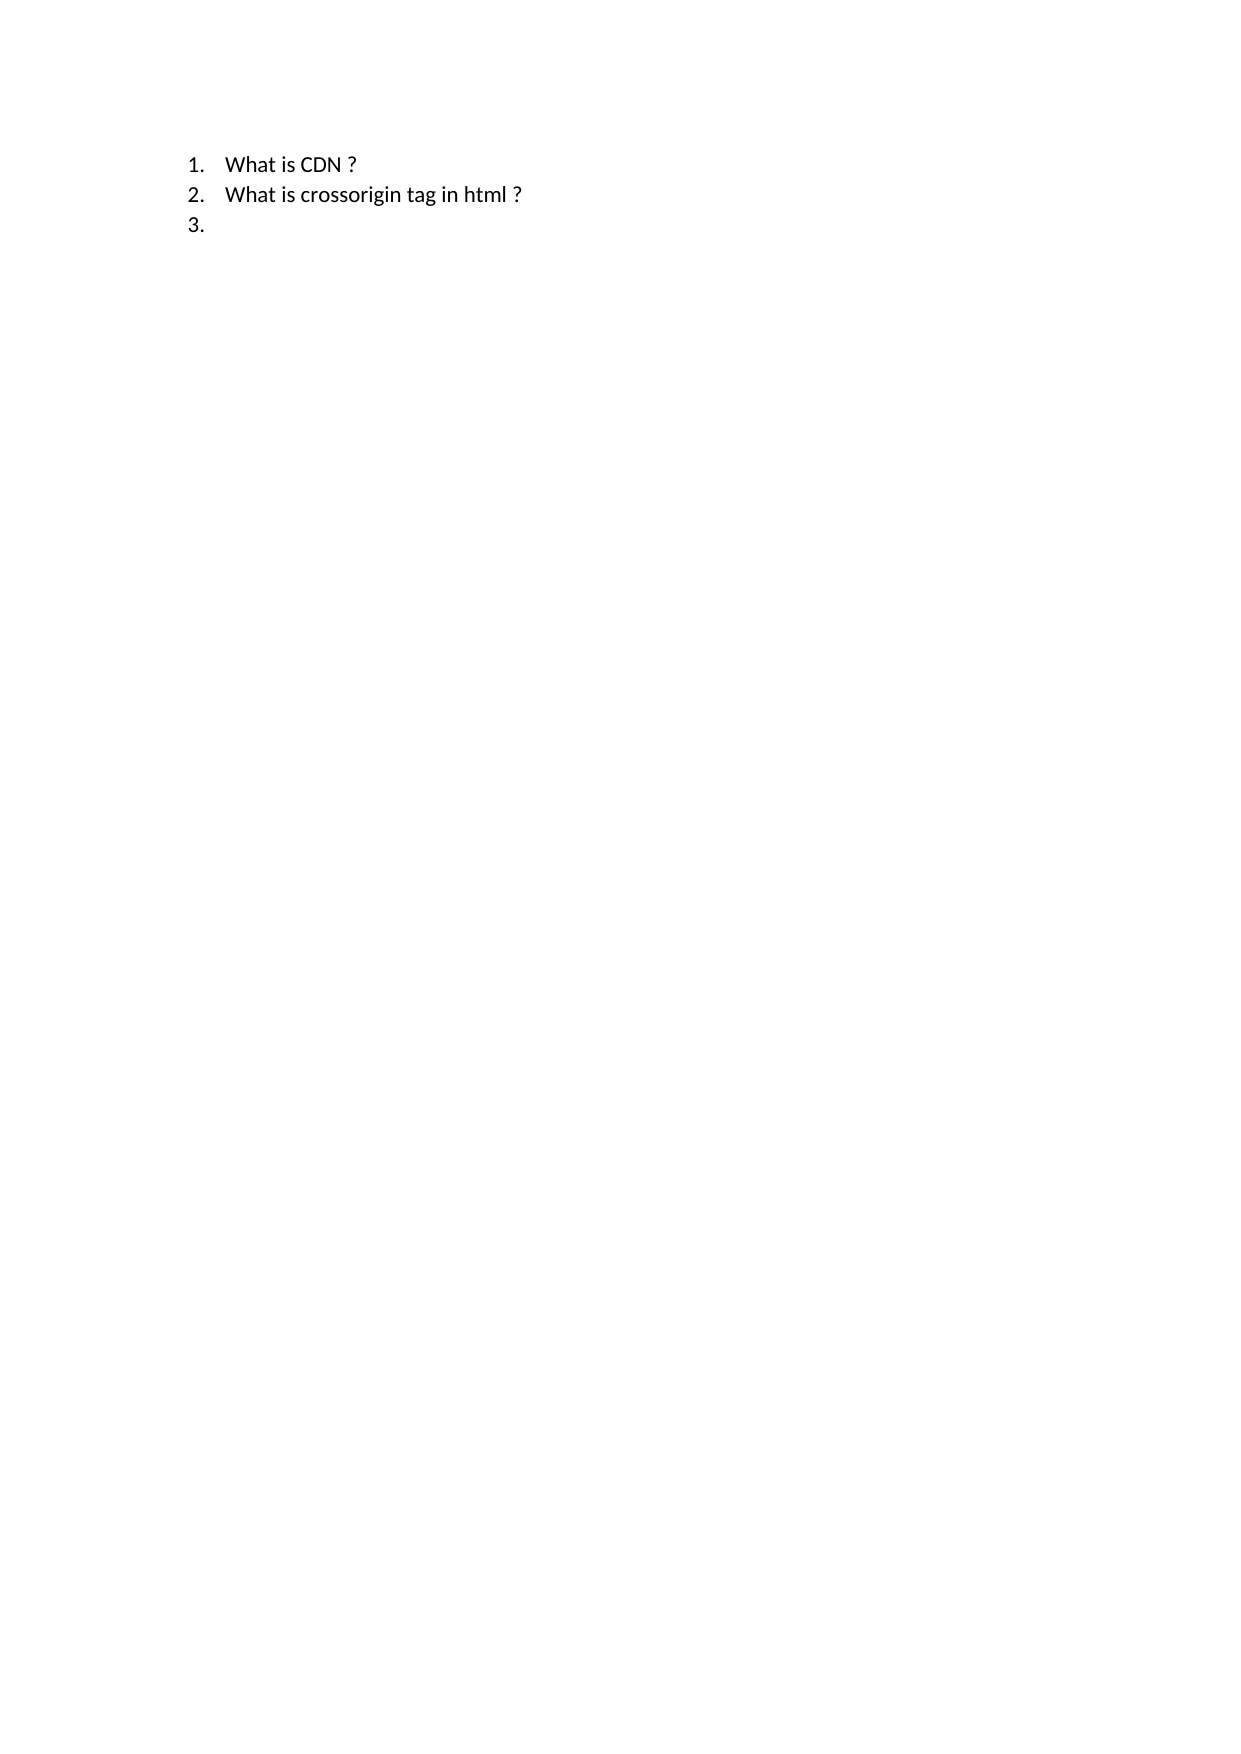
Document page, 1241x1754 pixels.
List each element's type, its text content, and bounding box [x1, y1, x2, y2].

list What is CDN ? [187, 150, 1090, 178]
list What is crossorigin tag in html ? [187, 180, 1090, 208]
